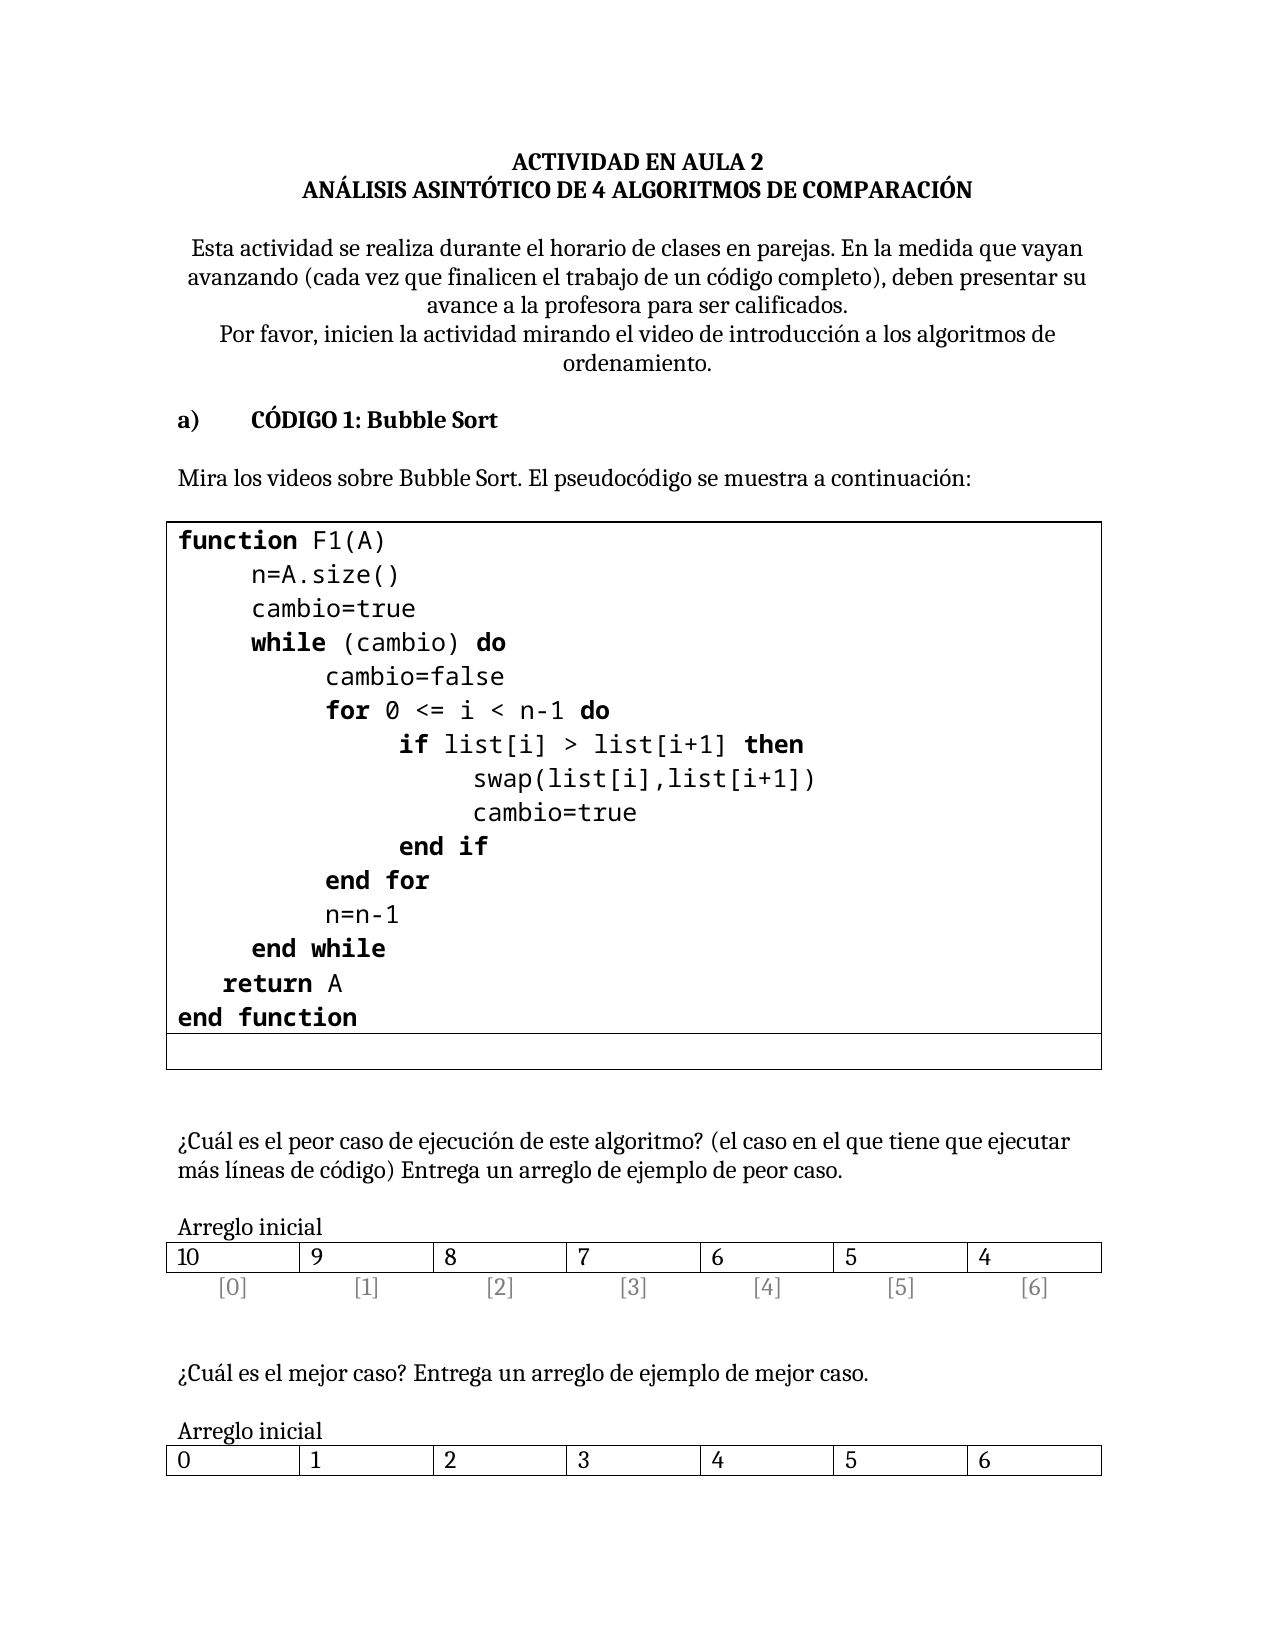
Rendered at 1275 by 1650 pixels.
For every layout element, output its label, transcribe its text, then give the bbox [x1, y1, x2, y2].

text Esta actividad se realiza durante el horario de clases en parejas. En la medida que vayan avanzando (cada vez que finalicen el trabajo de un código completo), deben presentar su avance a la profesora para ser calificados. [177, 234, 1098, 320]
table_header function F1(A) n=A.size() cambio=true while (cambio) do cambio=false for 0 <= i < n-1 do if list[i] > list[i+1] then swap(list[i],list[i+1]) cambio=true end if end for n=n-1 end while return A end function [167, 523, 1101, 1033]
table_header 2 [434, 1446, 566, 1475]
text ANÁLISIS ASINTÓTICO DE 4 ALGORITMOS DE COMPARACIÓN [177, 176, 1098, 205]
table_cell [6] [968, 1273, 1101, 1302]
table_header 4 [968, 1243, 1101, 1272]
table_cell [167, 1034, 1101, 1068]
text Arreglo inicial [177, 1417, 1098, 1445]
table_header 7 [567, 1243, 700, 1272]
table_cell [5] [834, 1273, 967, 1302]
text Mira los videos sobre Bubble Sort. El pseudocódigo se muestra a continuación: [177, 464, 1098, 493]
table_header 5 [834, 1446, 967, 1475]
table_header 4 [701, 1446, 833, 1475]
table_header 8 [434, 1243, 566, 1272]
table_cell [0] [166, 1273, 299, 1302]
table_header 6 [701, 1243, 833, 1272]
table_header 9 [300, 1243, 433, 1272]
table_cell [4] [700, 1273, 834, 1302]
table_cell [1] [300, 1273, 433, 1302]
text ¿Cuál es el mejor caso? Entrega un arreglo de ejemplo de mejor caso. [177, 1359, 1098, 1388]
table_cell [3] [567, 1273, 700, 1302]
text ¿Cuál es el peor caso de ejecución de este algoritmo? (el caso en el que tiene que ejecutar más líneas de código) Entrega un arreglo de ejemplo de peor caso. [177, 1127, 1098, 1184]
table_header 0 [167, 1446, 299, 1475]
table_header 10 [167, 1243, 299, 1272]
table_header 6 [968, 1446, 1101, 1475]
table_header 1 [300, 1446, 433, 1475]
table_cell [2] [433, 1273, 567, 1302]
text Arreglo inicial [177, 1213, 1098, 1242]
table_header 3 [567, 1446, 700, 1475]
list CÓDIGO 1: Bubble Sort [177, 406, 1098, 435]
table_header 5 [834, 1243, 967, 1272]
text Por favor, inicien la actividad mirando el video de introducción a los algoritmos de ordenamiento. [177, 320, 1098, 378]
text ACTIVIDAD EN AULA 2 [177, 148, 1098, 176]
